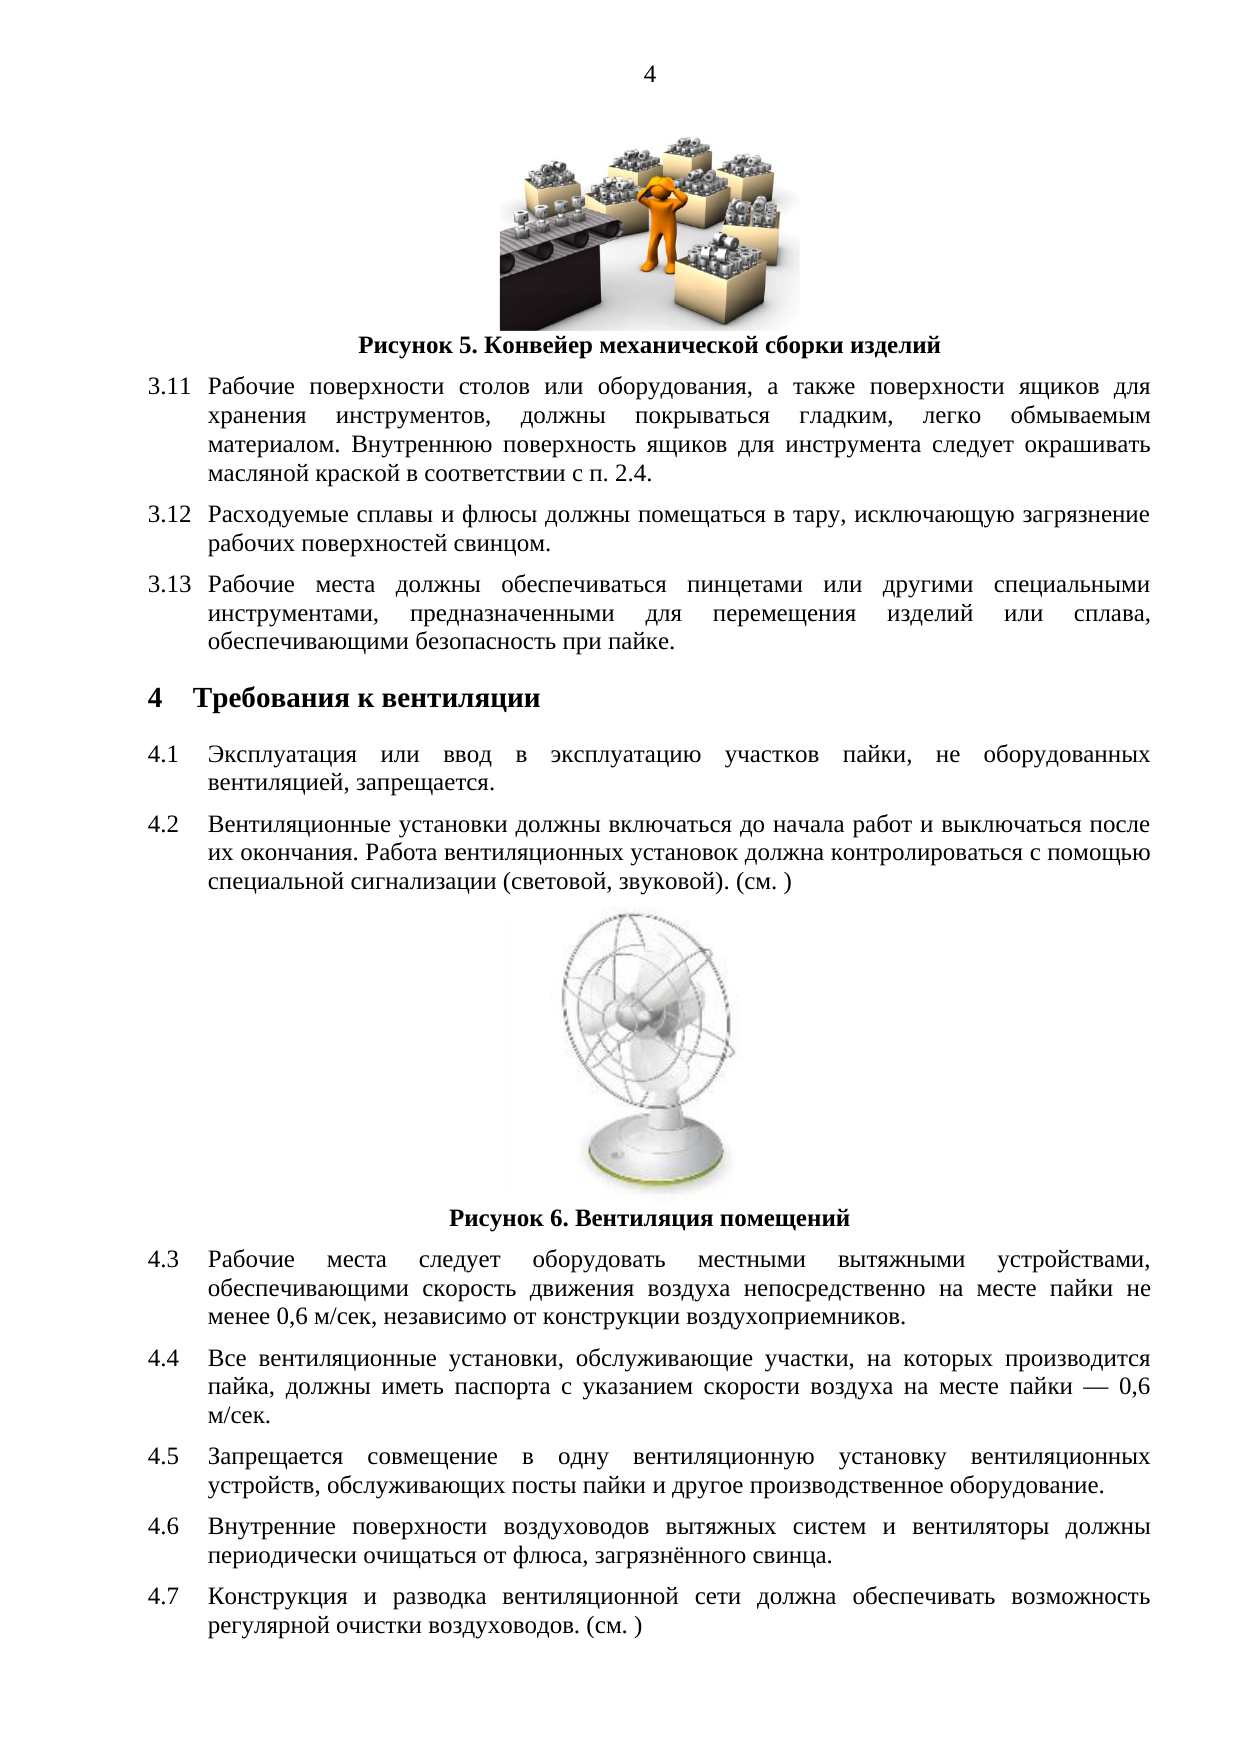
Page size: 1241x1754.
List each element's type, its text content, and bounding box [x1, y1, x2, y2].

picture [502, 907, 798, 1203]
subtitle Расходуемые сплавы и флюсы должны помещаться в тару, исключающую загрязнение рабочих поверхностей свинцом. [148, 499, 1152, 556]
subtitle Конструкция и разводка вентиляционной сети должна обеспечивать возможность регулярной очистки воздуховодов. (см. ) [148, 1581, 1152, 1639]
subtitle Требования к вентиляции [148, 680, 1152, 714]
subtitle Запрещается совмещение в одну вентиляционную установку вентиляционных устройств, обслуживающих посты пайки и другое производственное оборудование. [148, 1441, 1152, 1499]
subtitle Рабочие места следует оборудовать местными вытяжными устройствами, обеспечивающими скорость движения воздуха непосредственно на месте пайки не менее 0,6 м/сек, независимо от конструкции воздухоприемников. [148, 1244, 1152, 1330]
subtitle Вентиляционные установки должны включаться до начала работ и выключаться после их окончания. Работа вентиляционных установок должна контролироваться с помощью специальной сигнализации (световой, звуковой). (см. ) [148, 809, 1152, 895]
subtitle Рабочие поверхности столов или оборудования, а также поверхности ящиков для хранения инструментов, должны покрываться гладким, легко обмываемым материалом. Внутреннюю поверхность ящиков для инструмента следует окрашивать масляной краской в соответствии с п. 2.4. [148, 371, 1152, 486]
picture [499, 118, 800, 331]
subtitle Эксплуатация или ввод в эксплуатацию участков пайки, не оборудованных вентиляцией, запрещается. [148, 739, 1152, 796]
subtitle Рабочие места должны обеспечиваться пинцетами или другими специальными инструментами, предназначенными для перемещения изделий или сплава, обеспечивающими безопасность при пайке. [148, 569, 1152, 655]
subtitle Внутренние поверхности воздуховодов вытяжных систем и вентиляторы должны периодически очищаться от флюса, загрязнённого свинца. [148, 1511, 1152, 1569]
subtitle Все вентиляционные установки, обслуживающие участки, на которых производится пайка, должны иметь паспорта с указанием скорости воздуха на месте пайки — 0,6 м/сек. [148, 1343, 1152, 1429]
